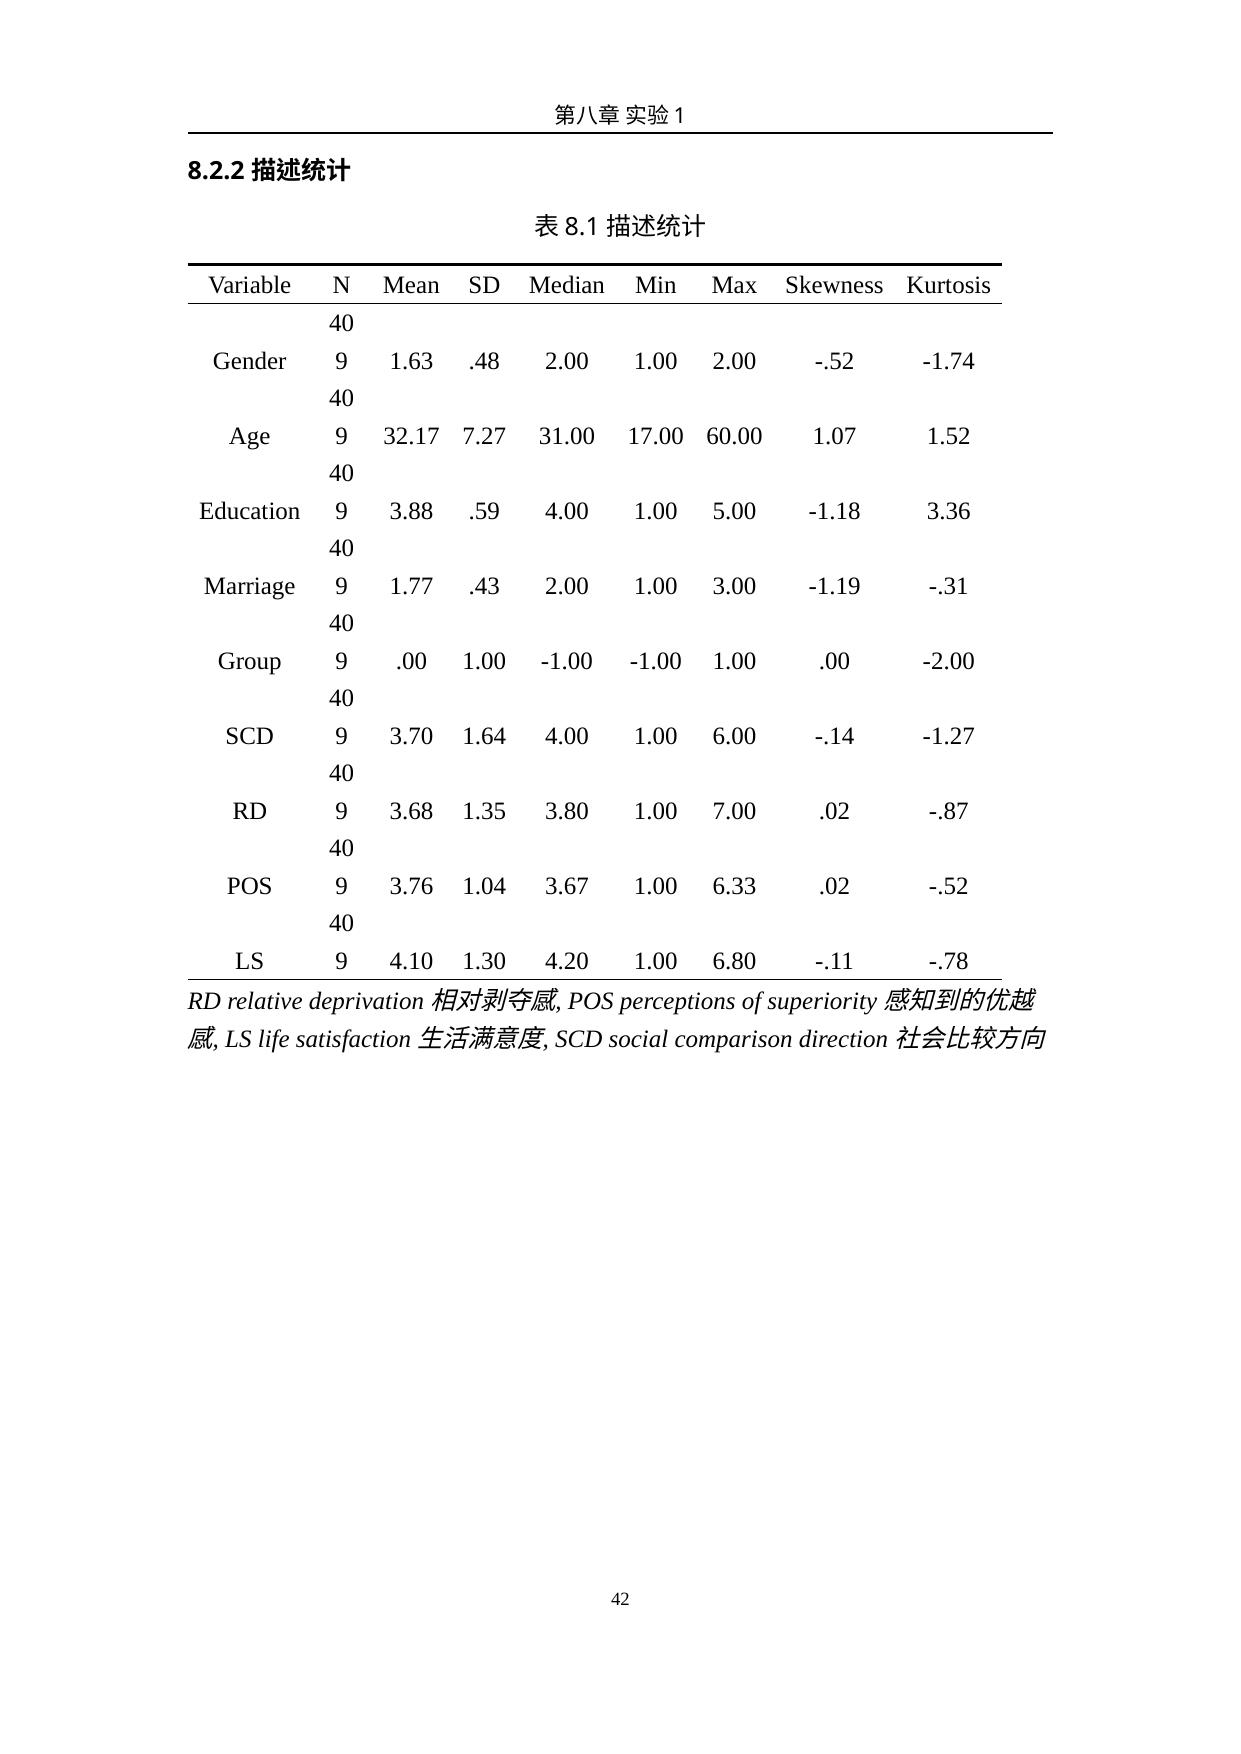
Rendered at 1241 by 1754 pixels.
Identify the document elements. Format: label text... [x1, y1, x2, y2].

subtitle 8.2.2 描述统计 [187, 150, 1053, 187]
text RD relative deprivation 相对剥夺感, POS perceptions of superiority 感知到的优越感, LS life satisfaction 生活满意度, SCD social comparison direction 社会比较方向 [187, 980, 1053, 1055]
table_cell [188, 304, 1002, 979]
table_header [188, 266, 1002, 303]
text 表8.1 描述统计 [187, 206, 1053, 244]
